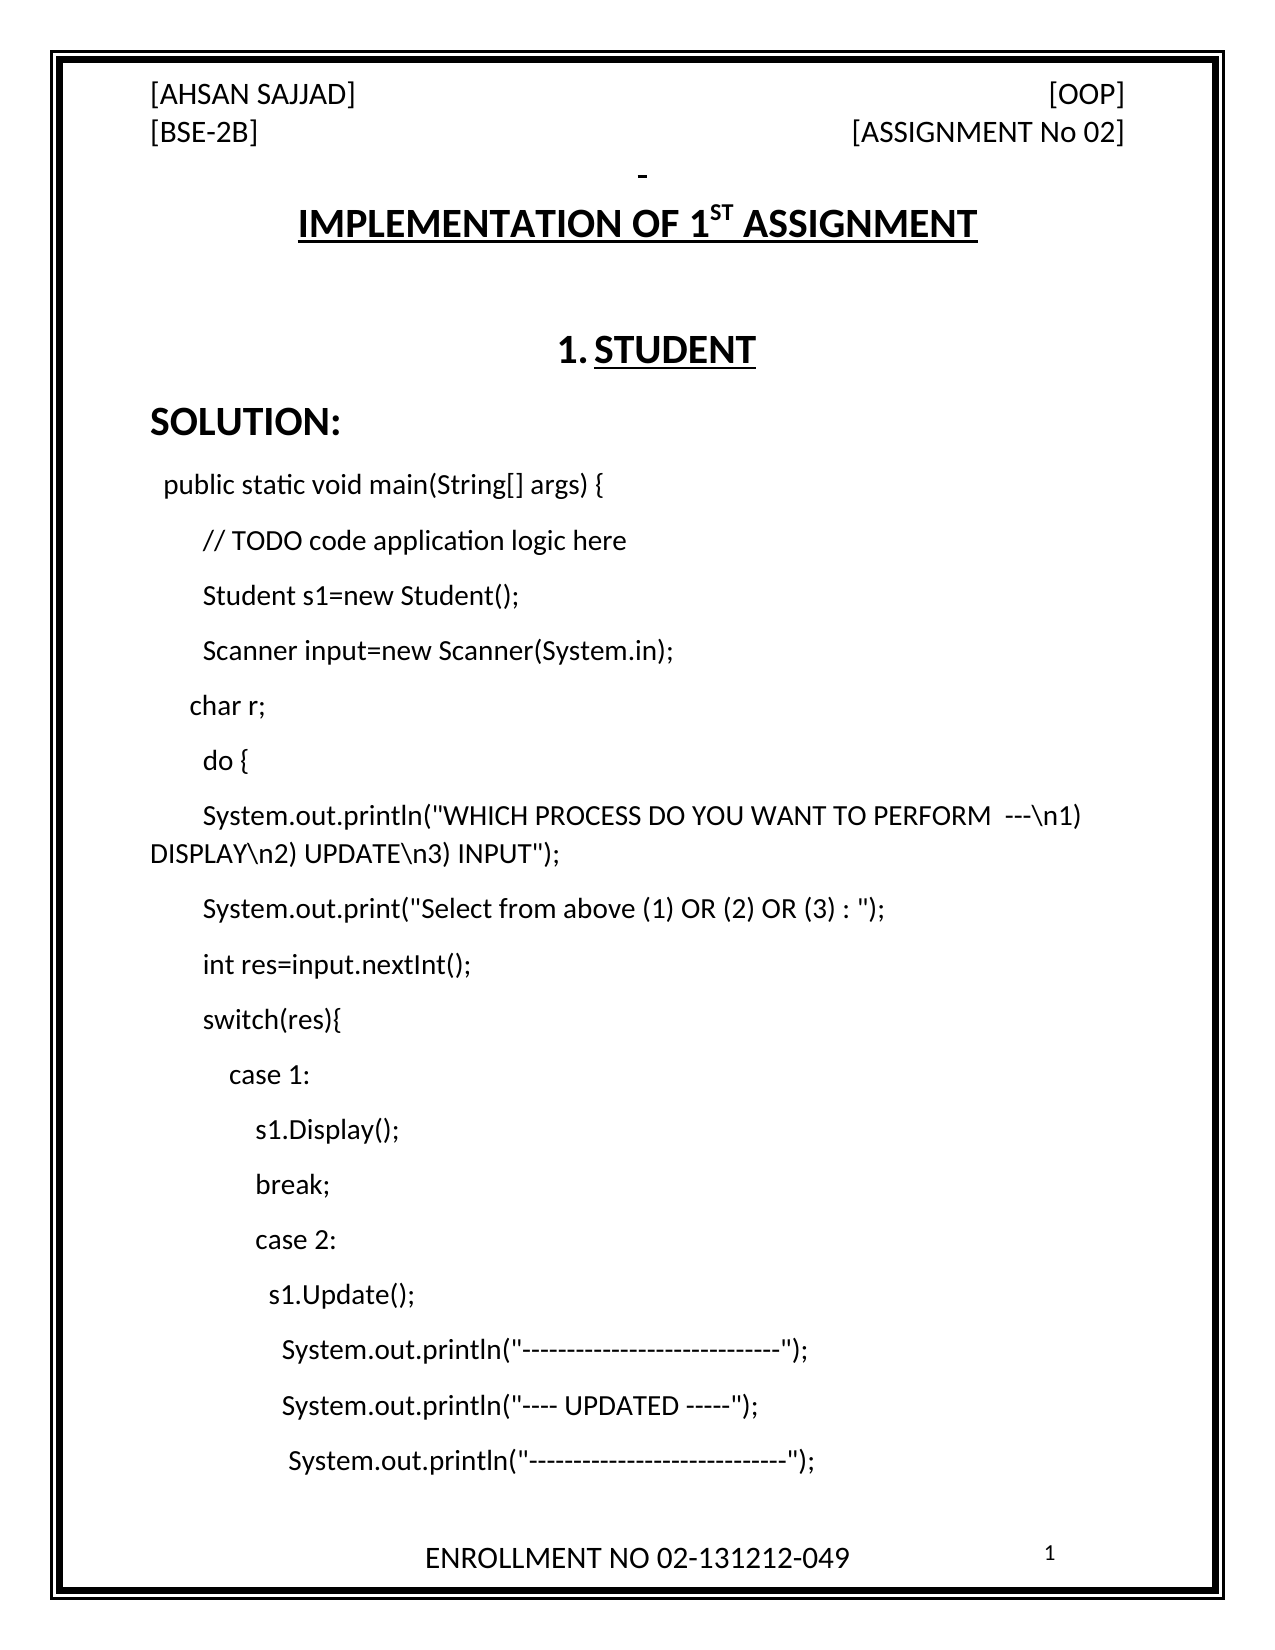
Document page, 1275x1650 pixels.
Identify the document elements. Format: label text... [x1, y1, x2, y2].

text s1.Display(); [150, 1111, 1125, 1147]
text SOLUTION: [150, 395, 1125, 446]
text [150, 1442, 1125, 1477]
text // TODO code application logic here [150, 522, 1125, 557]
text Student s1=new Student(); [150, 577, 1125, 612]
text break; [150, 1166, 1125, 1202]
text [150, 1331, 1125, 1367]
text char r; [150, 687, 1125, 722]
text s1.Update(); [150, 1276, 1125, 1312]
list STUDENT [187, 323, 1125, 374]
text public static void main(String[] args) { [150, 466, 1125, 502]
text case 1: [150, 1056, 1125, 1092]
text System.out.print("Select from above (1) OR (2) OR (3) : "); [150, 891, 1125, 926]
text IMPLEMENTATION OF 1ST ASSIGNMENT [150, 197, 1125, 248]
text int res=input.nextInt(); [150, 946, 1125, 981]
text do { [150, 742, 1125, 778]
text System.out.println("WHICH PROCESS DO YOU WANT TO PERFORM ---\n1) DISPLAY\n2) UPDATE\n3) INPUT"); [150, 797, 1125, 871]
text switch(res){ [150, 1001, 1125, 1036]
text case 2: [150, 1221, 1125, 1257]
text Scanner input=new Scanner(System.in); [150, 632, 1125, 667]
text System.out.println("---- UPDATED -----"); [150, 1387, 1125, 1422]
